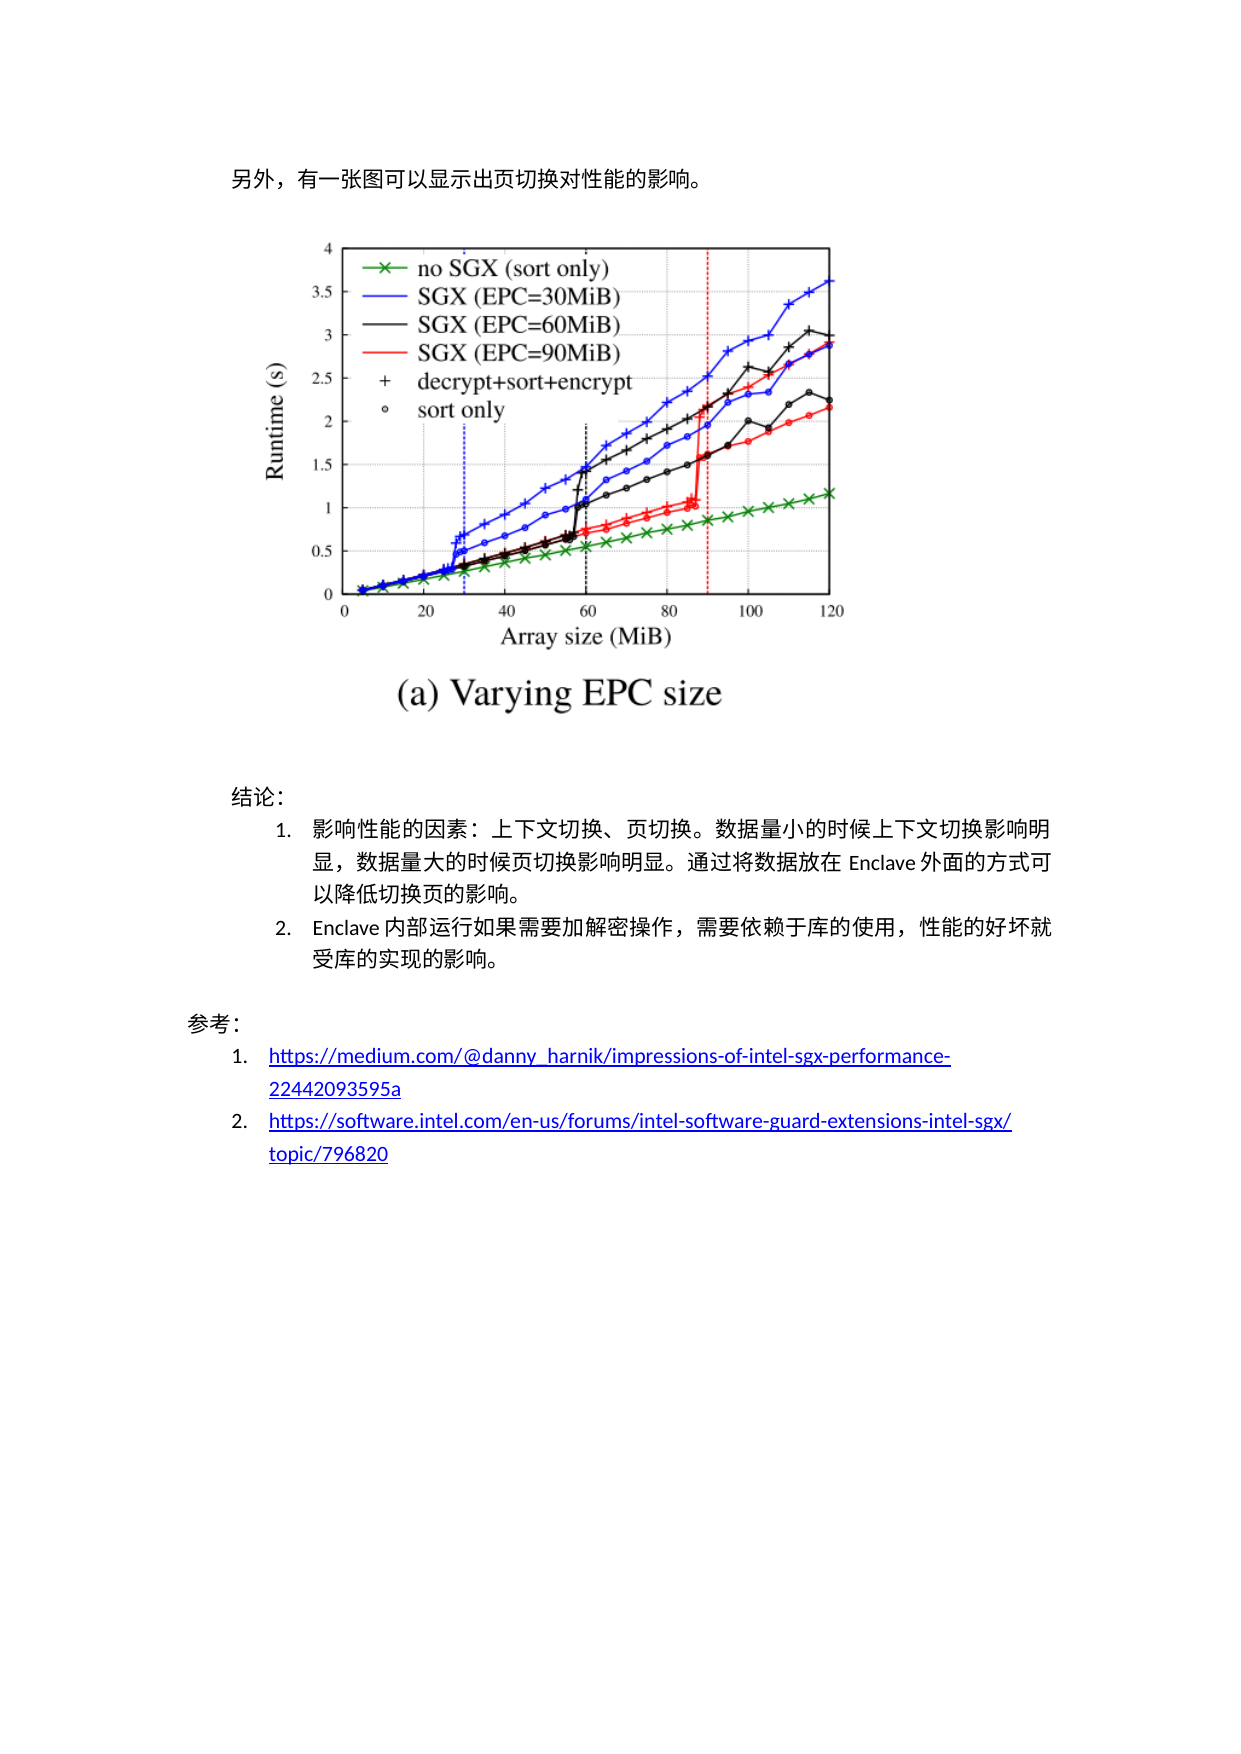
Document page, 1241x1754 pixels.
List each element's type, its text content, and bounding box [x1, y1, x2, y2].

list Enclave内部运行如果需要加解密操作，需要依赖于库的使用，性能的好坏就受库的实现的影响。 [275, 909, 1053, 974]
list https://medium.com/@danny_harnik/impressions-of-intel-sgx-performance-22442093595a [231, 1039, 1053, 1104]
text 结论： [187, 779, 1053, 812]
text 参考： [187, 1007, 1053, 1039]
list 影响性能的因素：上下文切换、页切换。数据量小的时候上下文切换影响明显，数据量大的时候页切换影响明显。通过将数据放在Enclave外面的方式可以降低切换页的影响。 [275, 812, 1053, 909]
picture [231, 194, 874, 732]
text 另外，有一张图可以显示出页切换对性能的影响。 [187, 162, 1053, 194]
list https://software.intel.com/en-us/forums/intel-software-guard-extensions-intel-sgx/topic/796820 [231, 1104, 1053, 1169]
